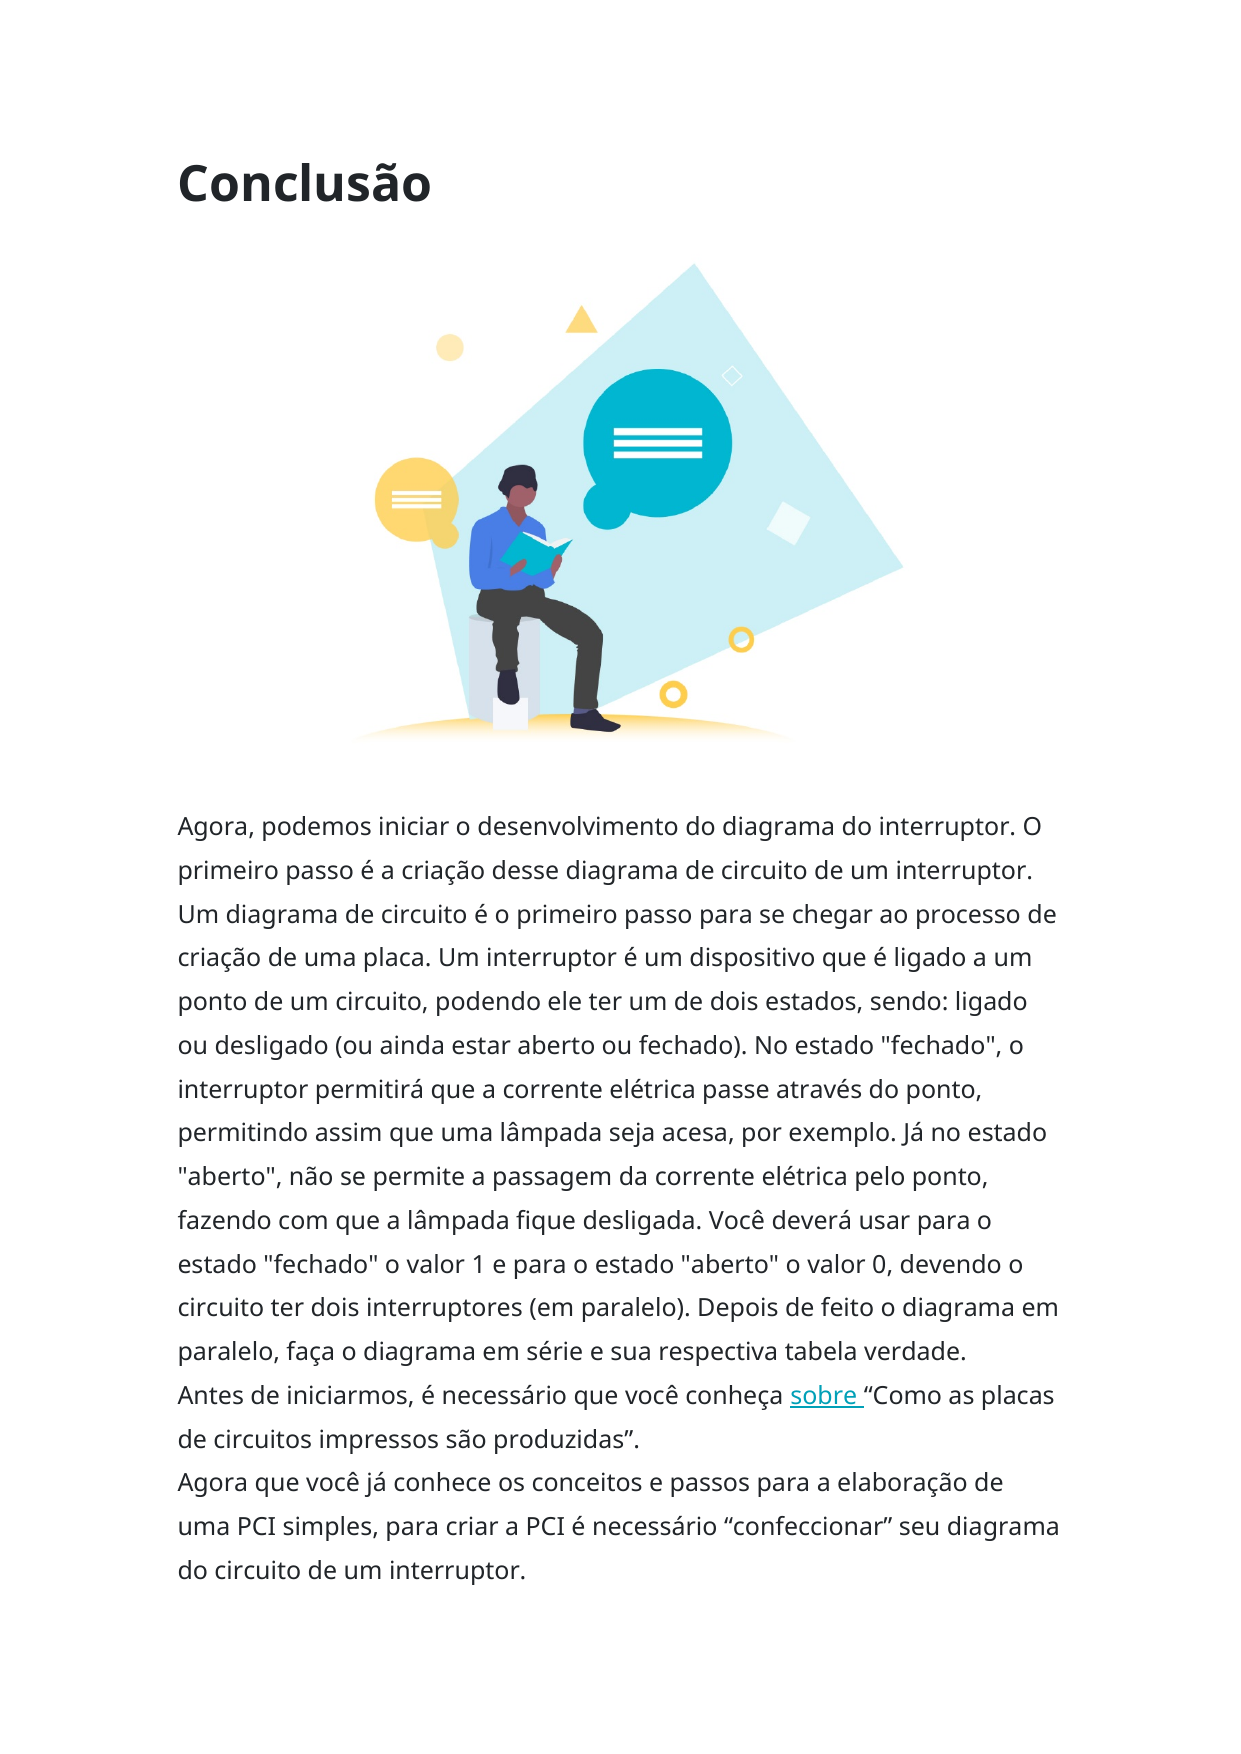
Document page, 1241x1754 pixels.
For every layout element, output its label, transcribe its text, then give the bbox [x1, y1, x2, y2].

text Conclusão [177, 148, 1063, 216]
text Agora que você já conhece os conceitos e passos para a elaboração de uma PCI simples, para criar a PCI é necessário “confeccionar” seu diagrama do circuito de um interruptor. [177, 1455, 1063, 1587]
picture [177, 232, 1063, 799]
text Agora, podemos iniciar o desenvolvimento do diagrama do interruptor. O primeiro passo é a criação desse diagrama de circuito de um interruptor. Um diagrama de circuito é o primeiro passo para se chegar ao processo de criação de uma placa. Um interruptor é um dispositivo que é ligado a um ponto de um circuito, podendo ele ter um de dois estados, sendo: ligado ou desligado (ou ainda estar aberto ou fechado). No estado "fechado", o interruptor permitirá que a corrente elétrica passe através do ponto, permitindo assim que uma lâmpada seja acesa, por exemplo. Já no estado "aberto", não se permite a passagem da corrente elétrica pelo ponto, fazendo com que a lâmpada fique desligada. Você deverá usar para o estado "fechado" o valor 1 e para o estado "aberto" o valor 0, devendo o circuito ter dois interruptores (em paralelo). Depois de feito o diagrama em paralelo, faça o diagrama em série e sua respectiva tabela verdade. [177, 799, 1063, 1368]
text Antes de iniciarmos, é necessário que você conheça sobre “Como as placas de circuitos impressos são produzidas”. [177, 1368, 1063, 1455]
